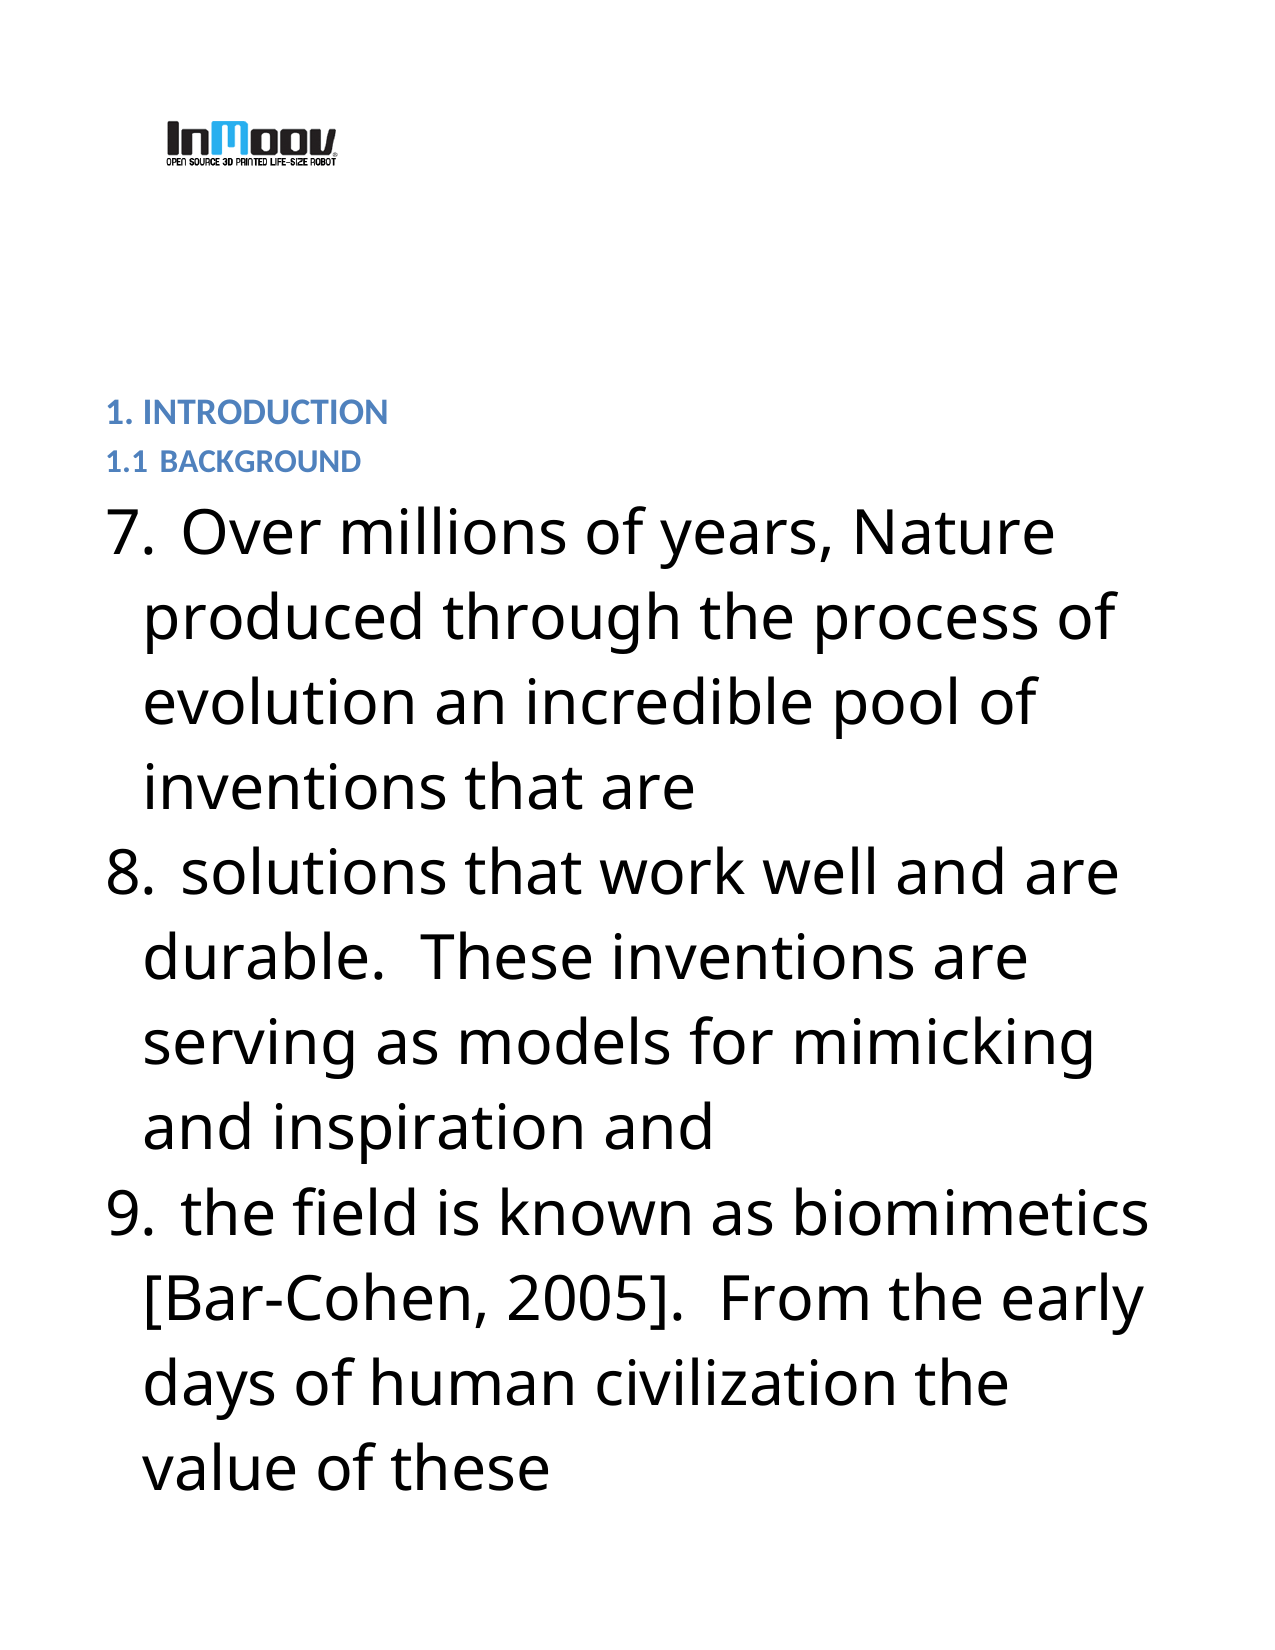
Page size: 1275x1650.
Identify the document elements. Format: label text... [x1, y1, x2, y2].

list solutions that work well and are durable. These inventions are serving as models for mimicking and inspiration and [105, 828, 1170, 1168]
list the field is known as biomimetics [Bar-Cohen, 2005]. From the early days of human civilization the value of these [105, 1168, 1170, 1508]
picture [161, 105, 348, 176]
list INTRODUCTION [105, 388, 1170, 434]
list Over millions of years, Nature produced through the process of evolution an incredible pool of inventions that are [105, 487, 1170, 828]
list BACKGROUND [105, 441, 1170, 481]
